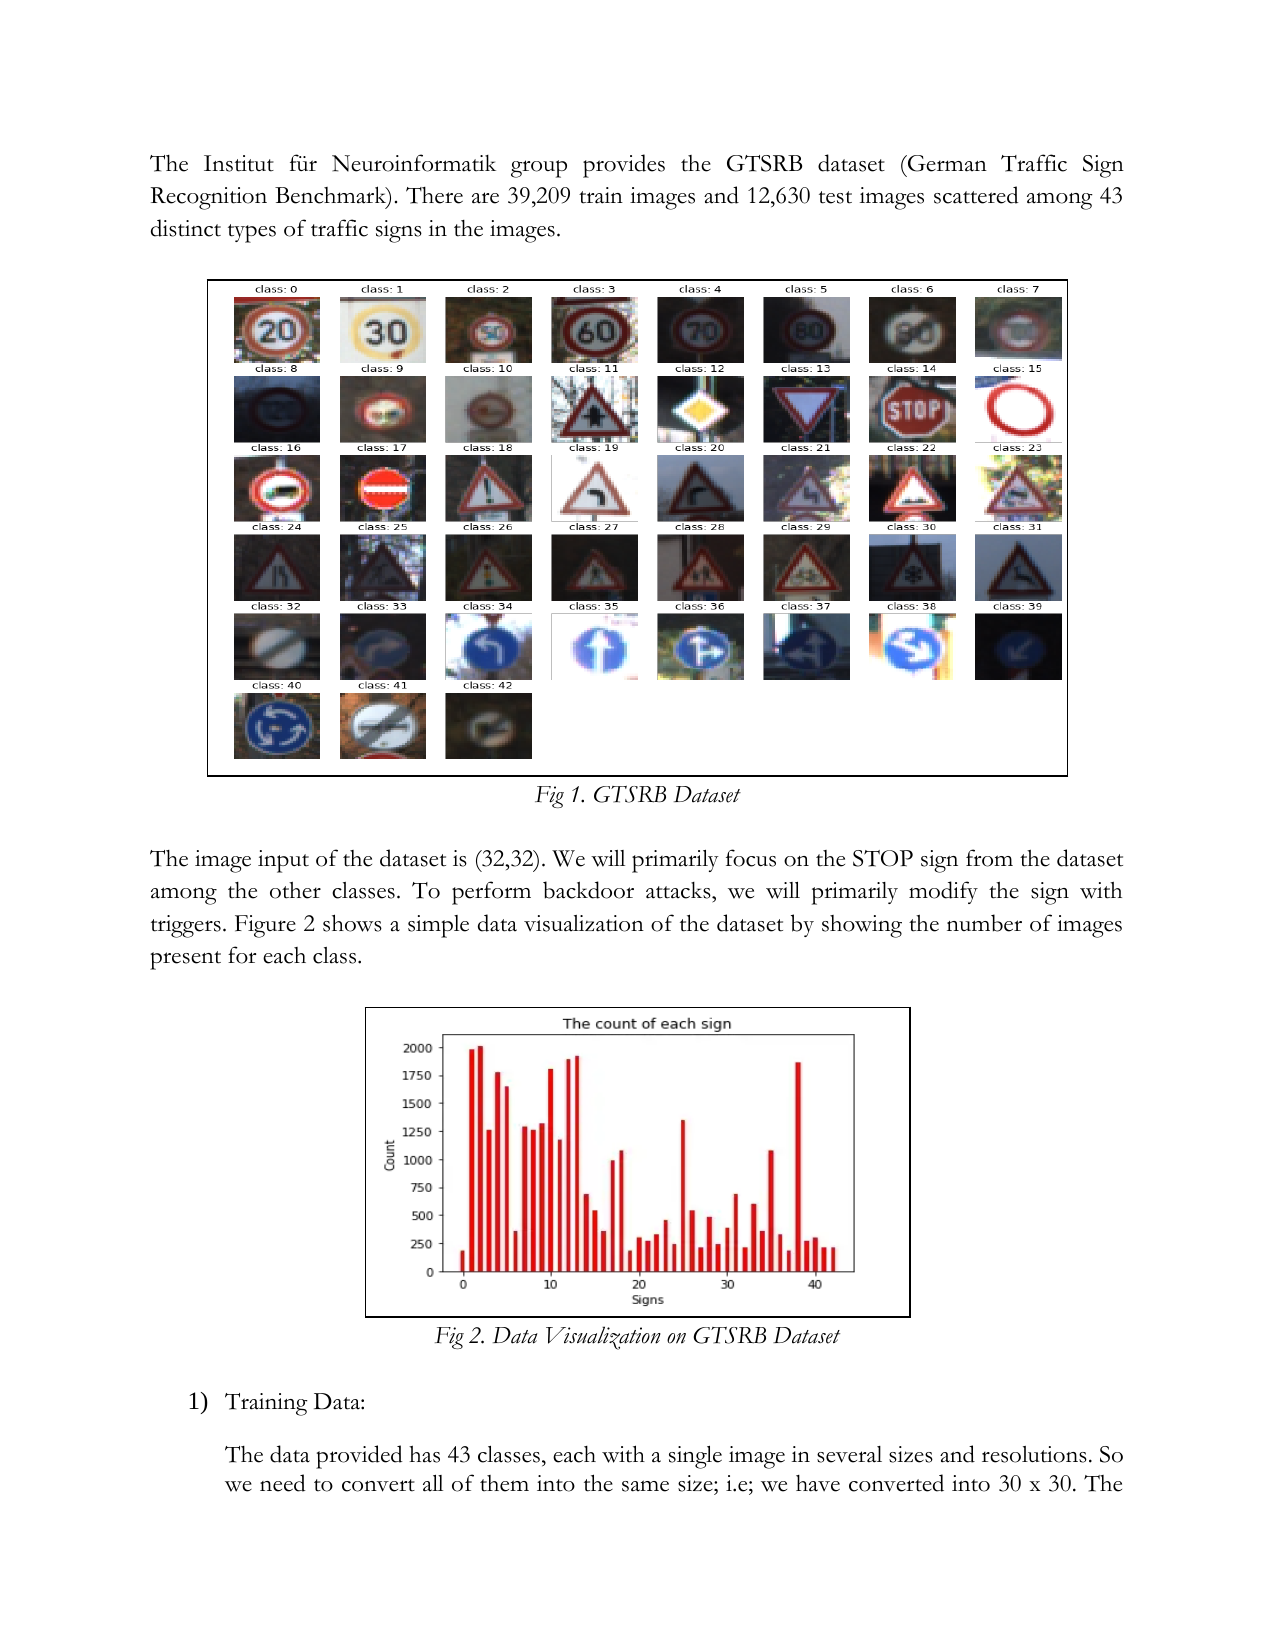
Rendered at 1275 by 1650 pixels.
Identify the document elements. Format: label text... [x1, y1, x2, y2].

list Training Data: [187, 1386, 1125, 1416]
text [225, 1441, 1125, 1497]
text Fig 2. Data Visualization on GTSRB Dataset [150, 1322, 1125, 1350]
picture [366, 1008, 909, 1316]
text The Institut für Neuroinformatik group provides the GTSRB dataset (German Traffic Sign Recognition Benchmark). There are 39,209 train images and 12,630 test images scattered among 43 distinct types of traffic signs in the images. [150, 150, 1125, 243]
text Fig 1. GTSRB Dataset [150, 781, 1125, 809]
picture [208, 281, 1067, 775]
text The image input of the dataset is (32,32). We will primarily focus on the STOP sign from the dataset among the other classes. To perform backdoor attacks, we will primarily modify the sign with triggers. Figure 2 shows a simple data visualization of the dataset by showing the number of images present for each class. [150, 845, 1125, 970]
